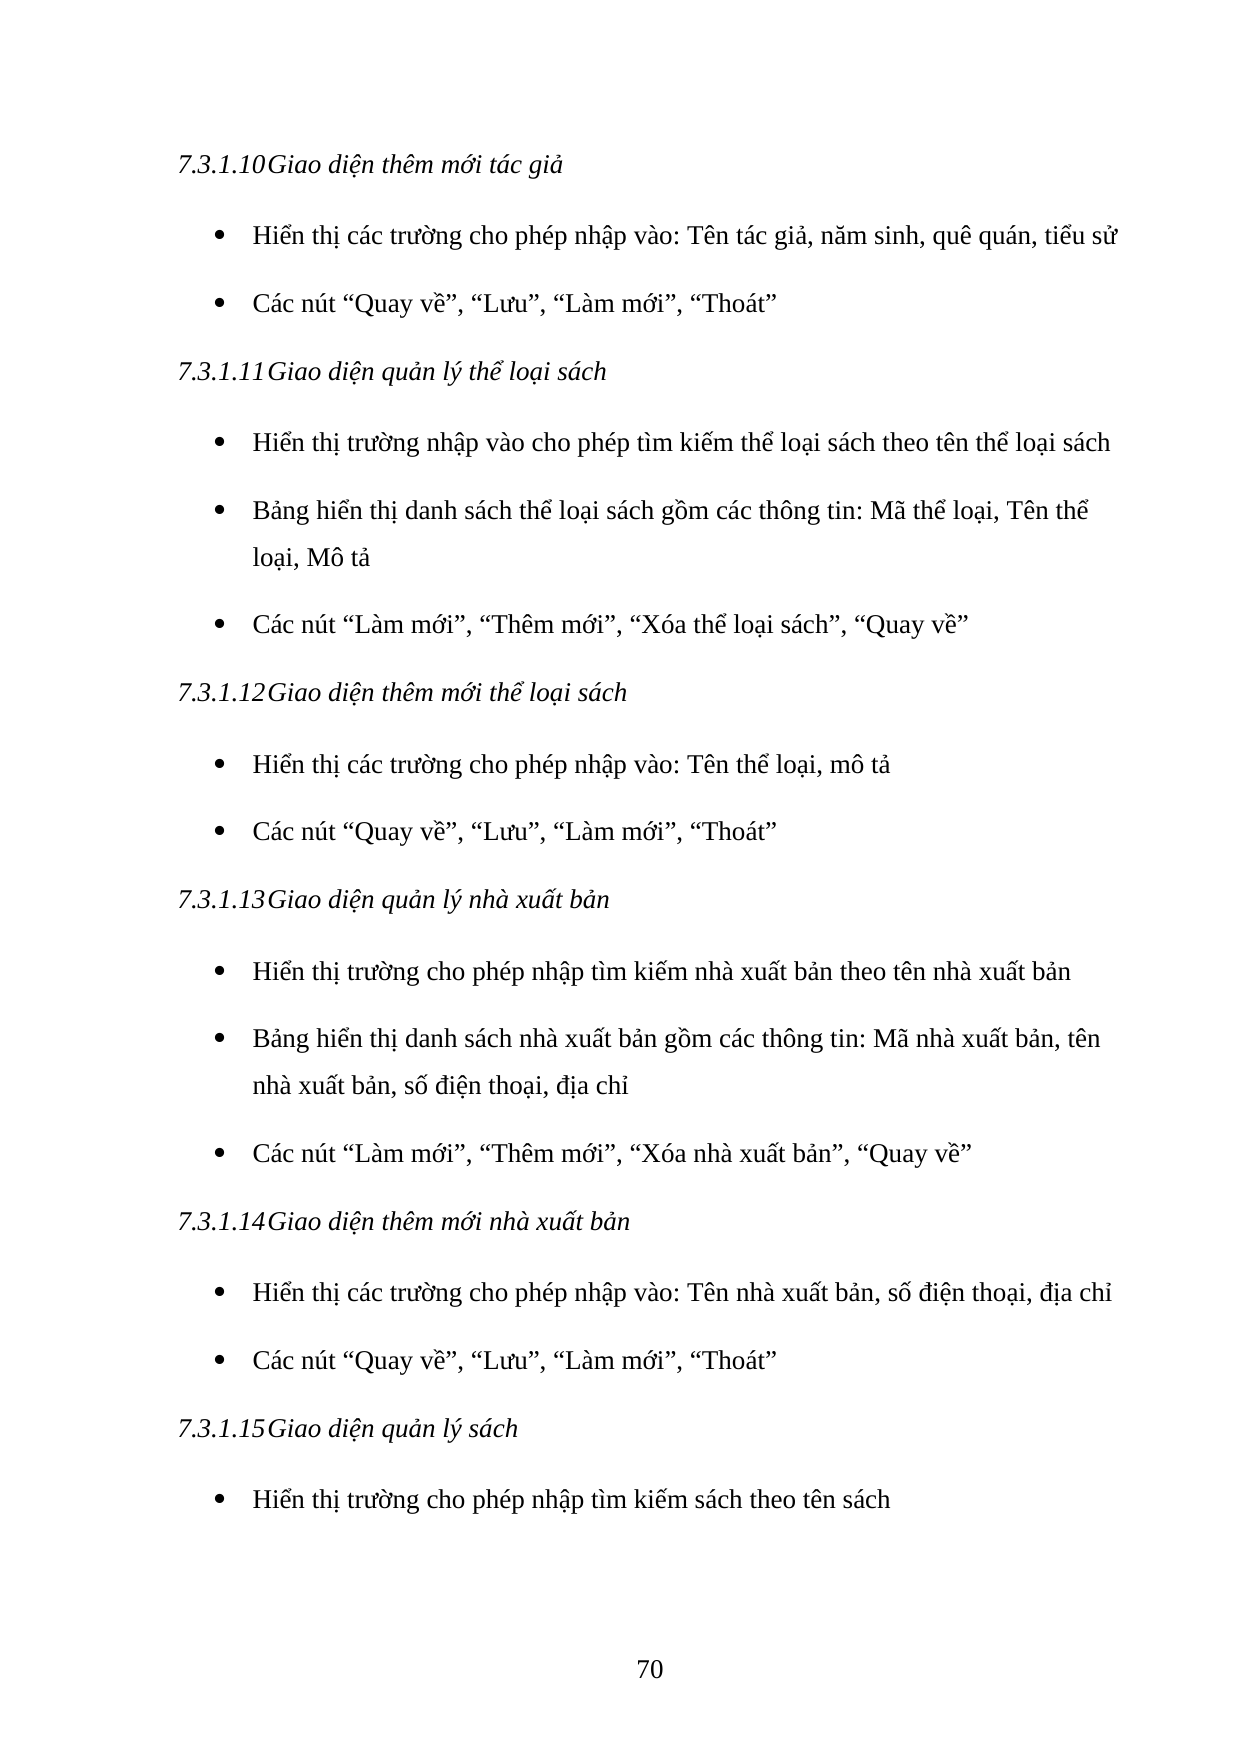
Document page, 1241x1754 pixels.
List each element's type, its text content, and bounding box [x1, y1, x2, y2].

subtitle Giao diện quản lý thể loại sách [177, 355, 1122, 386]
list Hiển thị trường cho phép nhập tìm kiếm nhà xuất bản theo tên nhà xuất bản [215, 955, 1122, 986]
list Hiển thị các trường cho phép nhập vào: Tên thể loại, mô tả [215, 748, 1122, 779]
list Bảng hiển thị danh sách thể loại sách gồm các thông tin: Mã thể loại, Tên thể loại, Mô tả [215, 494, 1122, 572]
list Các nút “Quay về”, “Lưu”, “Làm mới”, “Thoát” [215, 816, 1122, 847]
subtitle Giao diện quản lý nhà xuất bản [177, 883, 1122, 914]
list Hiển thị các trường cho phép nhập vào: Tên tác giả, năm sinh, quê quán, tiểu sử [215, 219, 1122, 251]
list Hiển thị các trường cho phép nhập vào: Tên nhà xuất bản, số điện thoại, địa chỉ [215, 1276, 1122, 1307]
list Các nút “Quay về”, “Lưu”, “Làm mới”, “Thoát” [215, 287, 1122, 318]
list Các nút “Quay về”, “Lưu”, “Làm mới”, “Thoát” [215, 1344, 1122, 1375]
list Bảng hiển thị danh sách nhà xuất bản gồm các thông tin: Mã nhà xuất bản, tên nhà xuất bản, số điện thoại, địa chỉ [215, 1023, 1122, 1101]
list Các nút “Làm mới”, “Thêm mới”, “Xóa thể loại sách”, “Quay về” [215, 608, 1122, 640]
list Các nút “Làm mới”, “Thêm mới”, “Xóa nhà xuất bản”, “Quay về” [215, 1137, 1122, 1168]
list Hiển thị trường nhập vào cho phép tìm kiếm thể loại sách theo tên thể loại sách [215, 426, 1122, 458]
subtitle Giao diện thêm mới thể loại sách [177, 676, 1122, 707]
subtitle Giao diện quản lý sách [177, 1412, 1122, 1443]
subtitle Giao diện thêm mới tác giả [177, 148, 1122, 179]
subtitle Giao diện thêm mới nhà xuất bản [177, 1204, 1122, 1236]
list Hiển thị trường cho phép nhập tìm kiếm sách theo tên sách [215, 1483, 1122, 1514]
